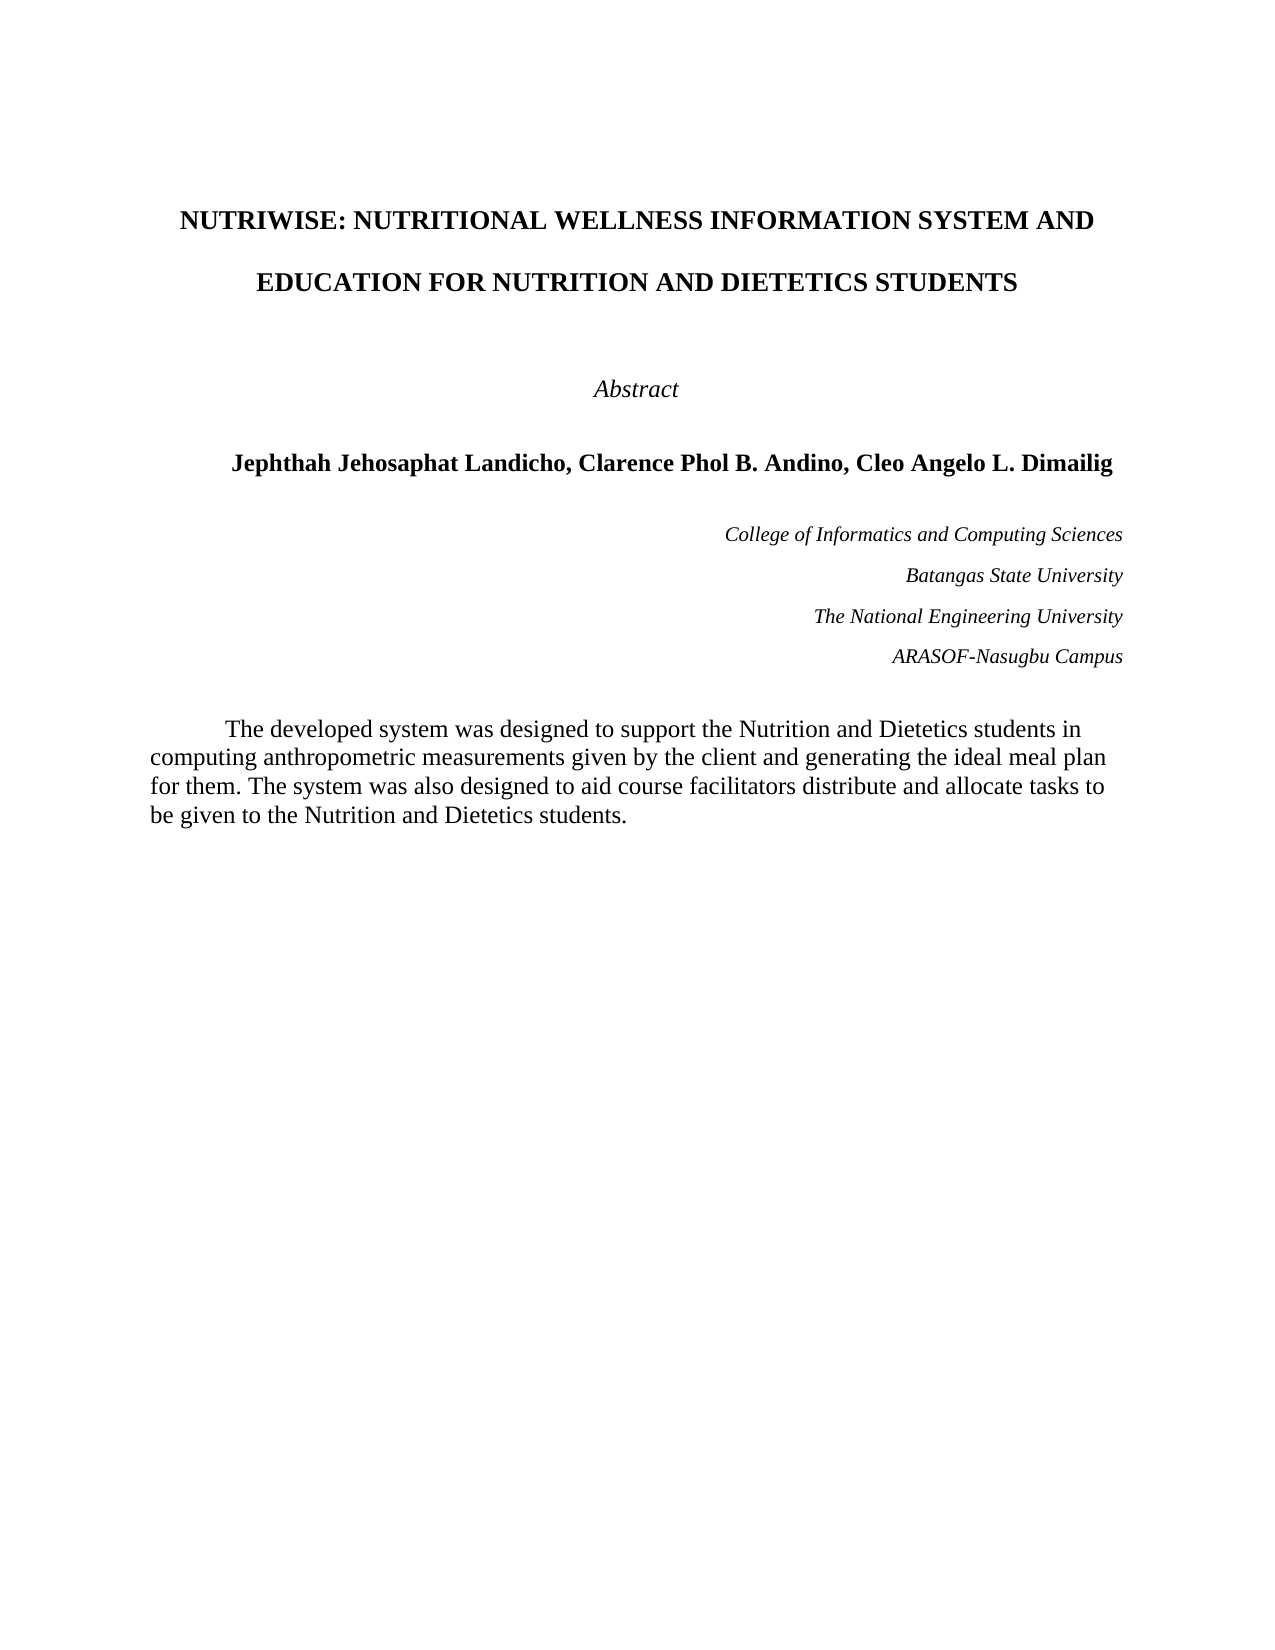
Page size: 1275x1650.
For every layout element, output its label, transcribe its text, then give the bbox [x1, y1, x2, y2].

text ARASOF-Nasugbu Campus [150, 644, 1125, 668]
text Jephthah Jehosaphat Landicho, Clarence Phol B. Andino, Cleo Angelo L. Dimailig [150, 448, 1125, 477]
text The National Engineering University [150, 603, 1125, 628]
text Batangas State University [150, 563, 1125, 587]
text NUTRIWISE: NUTRITIONAL WELLNESS INFORMATION SYSTEM AND EDUCATION FOR NUTRITION AND DIETETICS STUDENTS [150, 204, 1125, 297]
text The developed system was designed to support the Nutrition and Dietetics students in computing anthropometric measurements given by the client and generating the ideal meal plan for them. The system was also designed to aid course facilitators distribute and allocate tasks to be given to the Nutrition and Dietetics students. [150, 714, 1125, 829]
text Abstract [150, 374, 1125, 402]
text College of Informatics and Computing Sciences [150, 522, 1125, 546]
